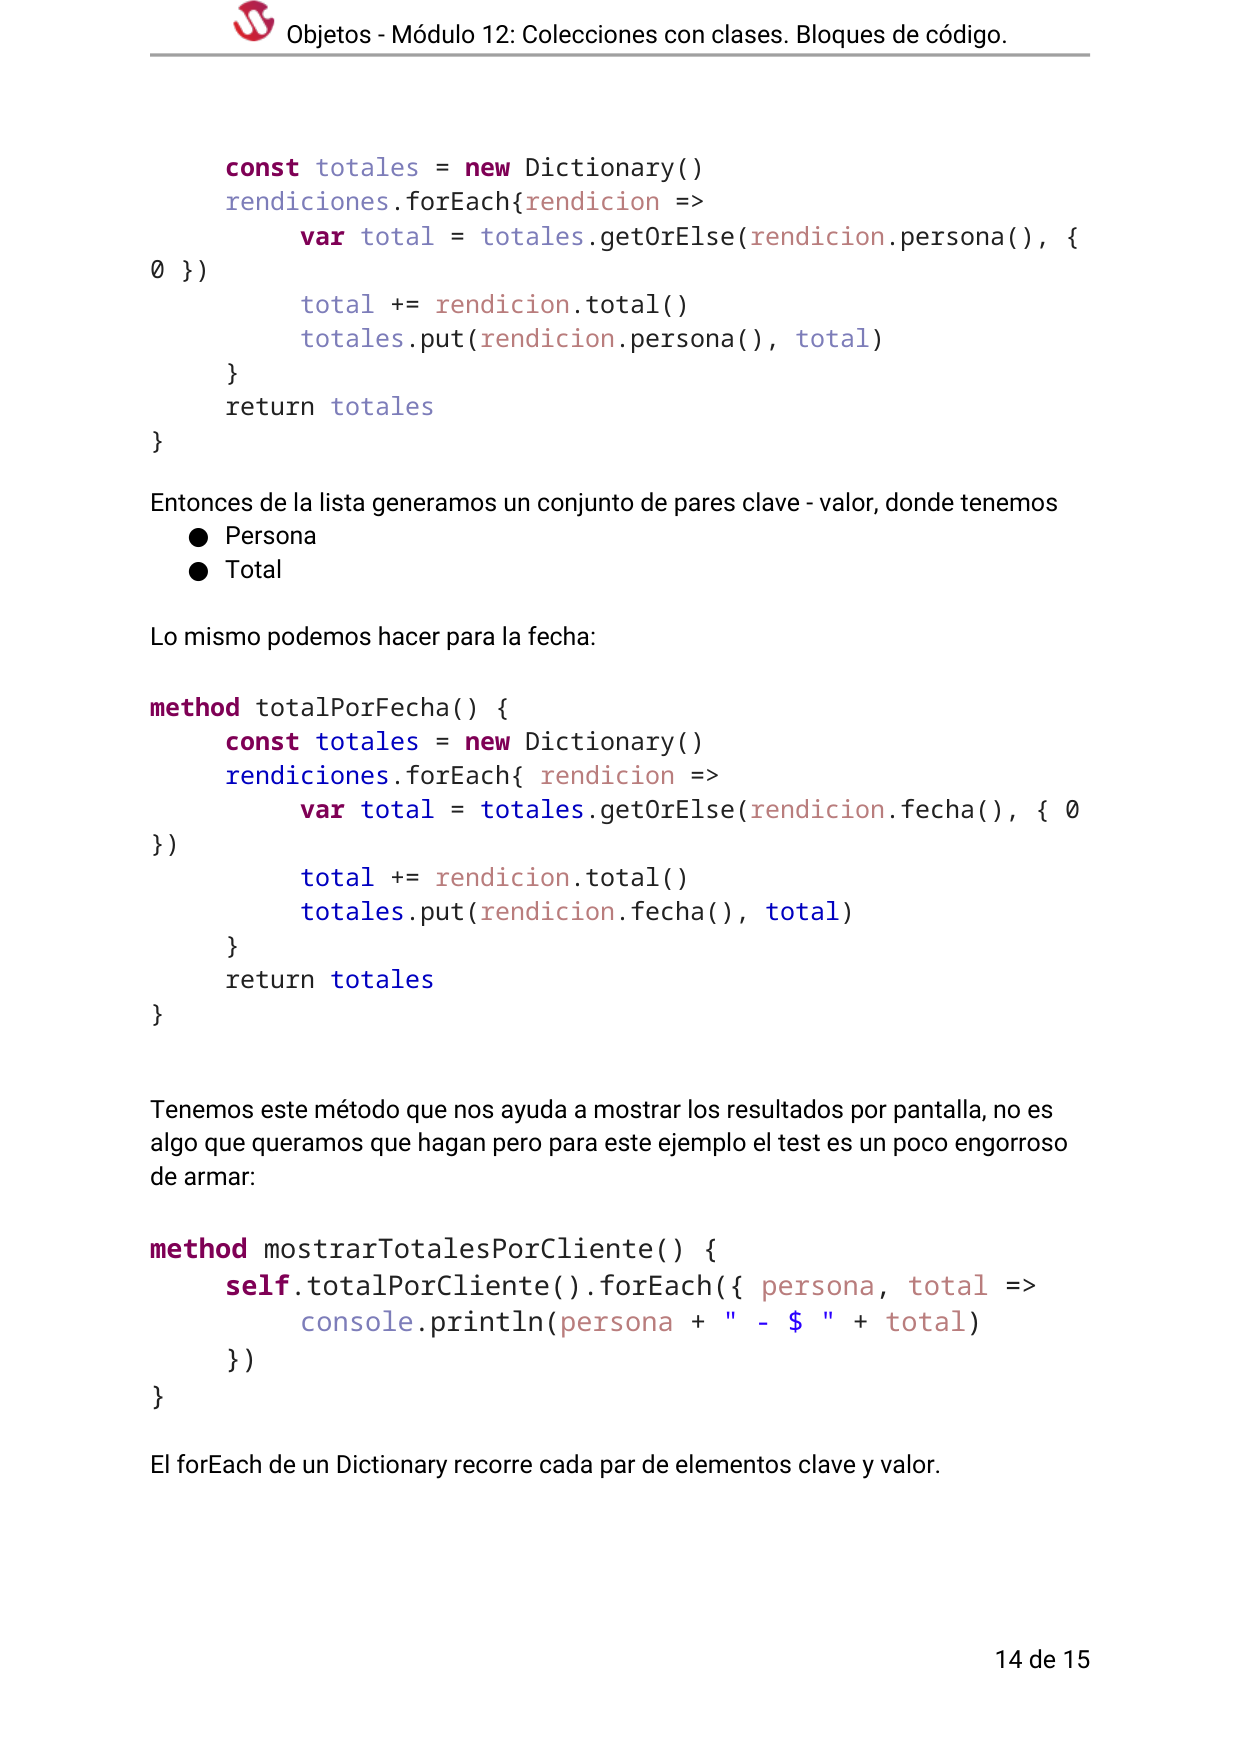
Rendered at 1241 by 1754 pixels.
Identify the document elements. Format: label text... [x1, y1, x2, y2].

text } [150, 422, 1090, 457]
text total += rendicion.total() [150, 286, 1090, 320]
text } [150, 1377, 1090, 1413]
text return totales [150, 962, 1090, 996]
text Lo mismo podemos hacer para la fecha: [150, 622, 1090, 652]
text totales.put(rendicion.persona(), total) [150, 320, 1090, 354]
text method totalPorFecha() { [150, 689, 1090, 723]
text } [150, 996, 1090, 1030]
text Entonces de la lista generamos un conjunto de pares clave - valor, donde tenemos [150, 488, 1090, 517]
text total += rendicion.total() [150, 859, 1090, 893]
list Persona [187, 521, 1090, 551]
text totales.put(rendicion.fecha(), total) [150, 893, 1090, 928]
text return totales [150, 388, 1090, 422]
picture [232, 0, 275, 43]
text const totales = new Dictionary() [150, 723, 1090, 757]
text var total = totales.getOrElse(rendicion.fecha(), { 0 }) [150, 791, 1090, 859]
text }) [150, 1340, 1090, 1377]
text console.println(persona + " - $ " + total) [150, 1303, 1090, 1340]
text var total = totales.getOrElse(rendicion.persona(), { 0 }) [150, 218, 1090, 286]
text } [150, 354, 1090, 388]
text self.totalPorCliente().forEach({ persona, total => [150, 1266, 1090, 1303]
text El forEach de un Dictionary recorre cada par de elementos clave y valor. [150, 1450, 1090, 1480]
text rendiciones.forEach{rendicion => [150, 184, 1090, 218]
list Total [187, 555, 1090, 584]
text Tenemos este método que nos ayuda a mostrar los resultados por pantalla, no es algo que queramos que hagan pero para este ejemplo el test es un poco engorroso de armar: [150, 1095, 1090, 1192]
text } [150, 928, 1090, 962]
text const totales = new Dictionary() [150, 150, 1090, 184]
text method mostrarTotalesPorCliente() { [150, 1229, 1090, 1266]
text rendiciones.forEach{ rendicion => [150, 757, 1090, 791]
